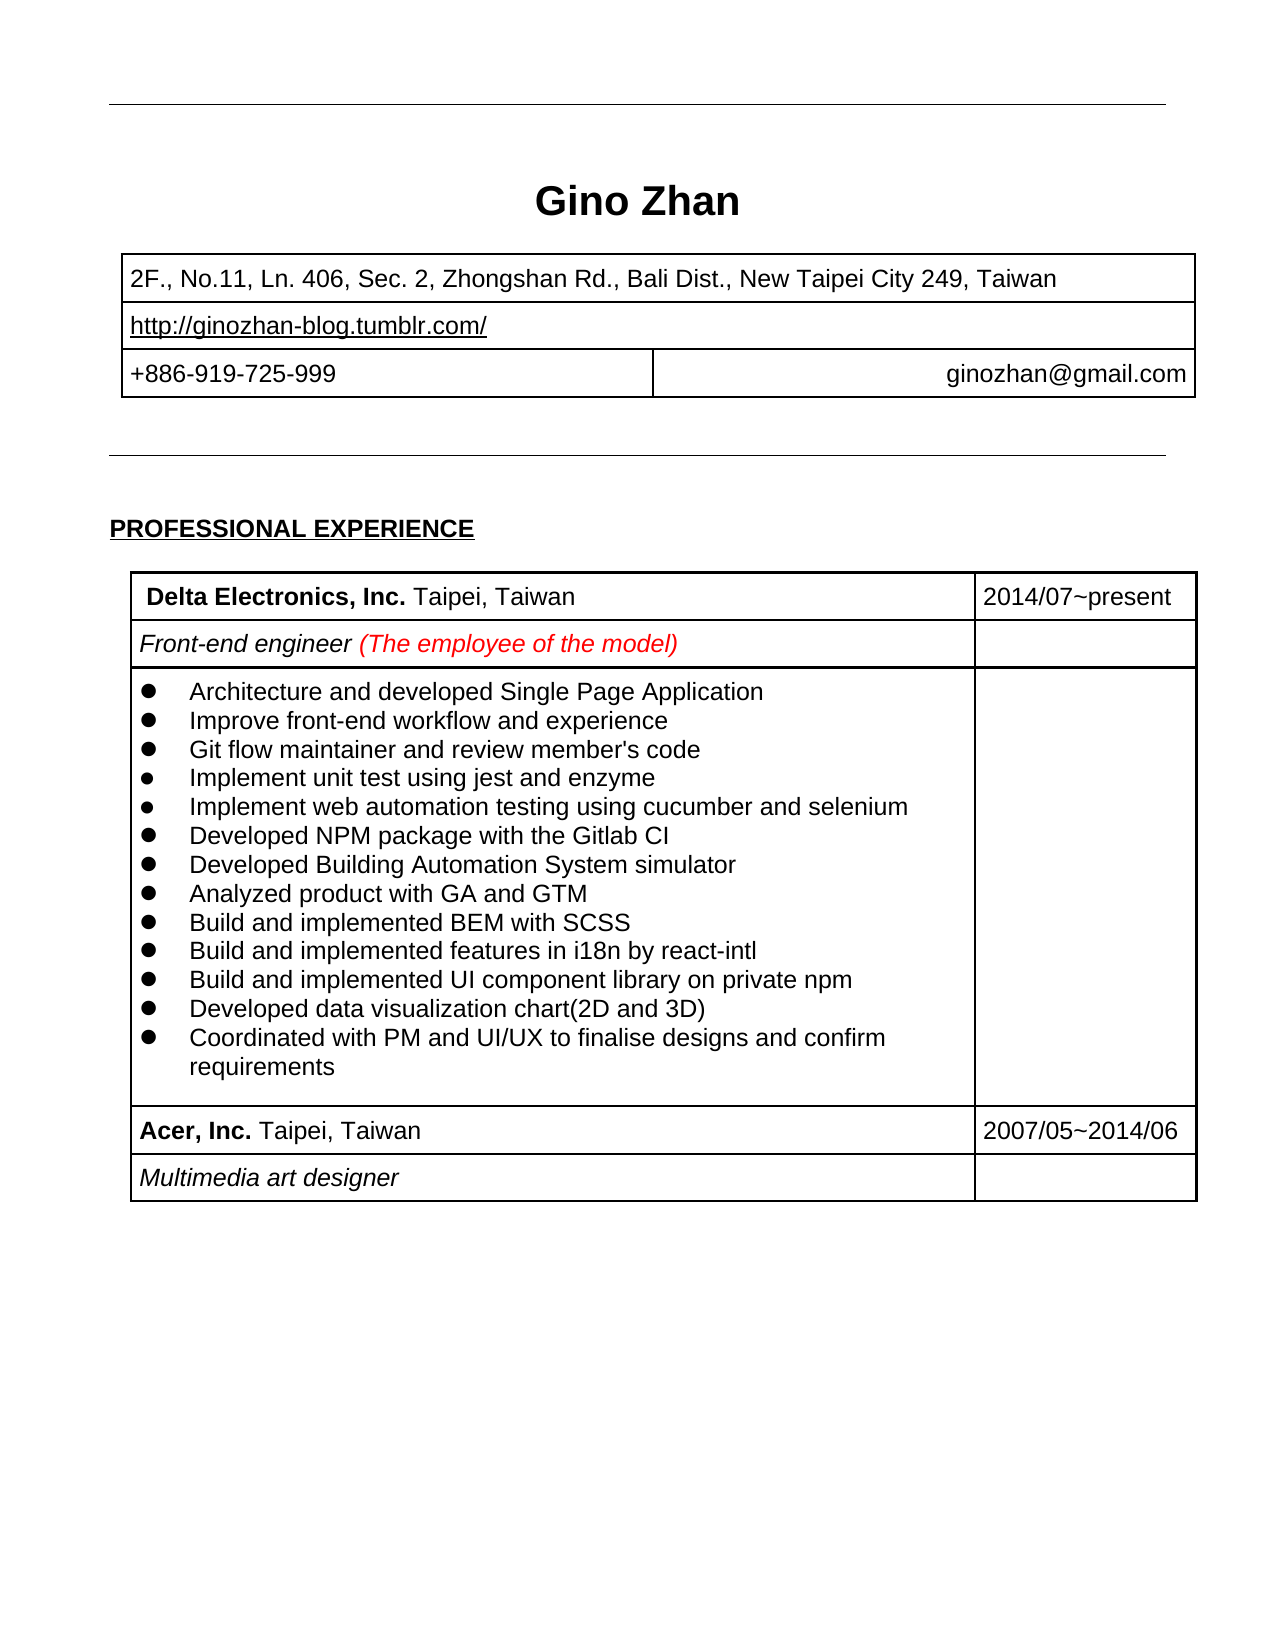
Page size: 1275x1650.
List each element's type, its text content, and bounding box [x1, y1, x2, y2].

table_header Delta Electronics, Inc. Taipei, Taiwan [132, 574, 974, 619]
table_cell http://ginozhan-blog.tumblr.com/ [123, 303, 1194, 348]
table_cell [976, 621, 1195, 666]
table_cell ginozhan@gmail.com [654, 350, 1194, 396]
table_cell Acer, Inc. Taipei, Taiwan [132, 1107, 974, 1153]
table_cell Front-end engineer (The employee of the model) [132, 621, 974, 666]
text Gino Zhan [109, 177, 1166, 224]
table_cell +886-919-725-999 [123, 350, 652, 396]
table_header 2014/07~present [976, 574, 1195, 619]
text PROFESSIONAL EXPERIENCE [109, 514, 1166, 543]
table_cell Multimedia art designer [132, 1155, 974, 1200]
table_cell Architecture and developed Single Page Application Improve front-end workflow and experience Git flow maintainer and review member's code Implement unit test using jest and enzyme Implement web automation testing using cucumber and selenium Developed NPM package with the Gitlab CI Developed Building Automation System simulator Analyzed product with GA and GTM Build and implemented BEM with SCSS Build and implemented features in i18n by react-intl Build and implemented UI component library on private npm Developed data visualization chart(2D and 3D) Coordinated with PM and UI/UX to finalise designs and confirm requirements [132, 669, 974, 1105]
table_cell [976, 1155, 1195, 1200]
table_header 2F., No.11, Ln. 406, Sec. 2, Zhongshan Rd., Bali Dist., New Taipei City 249, Taiwan [123, 255, 1194, 301]
table_cell [976, 669, 1195, 1105]
table_cell 2007/05~2014/06 [976, 1107, 1195, 1153]
